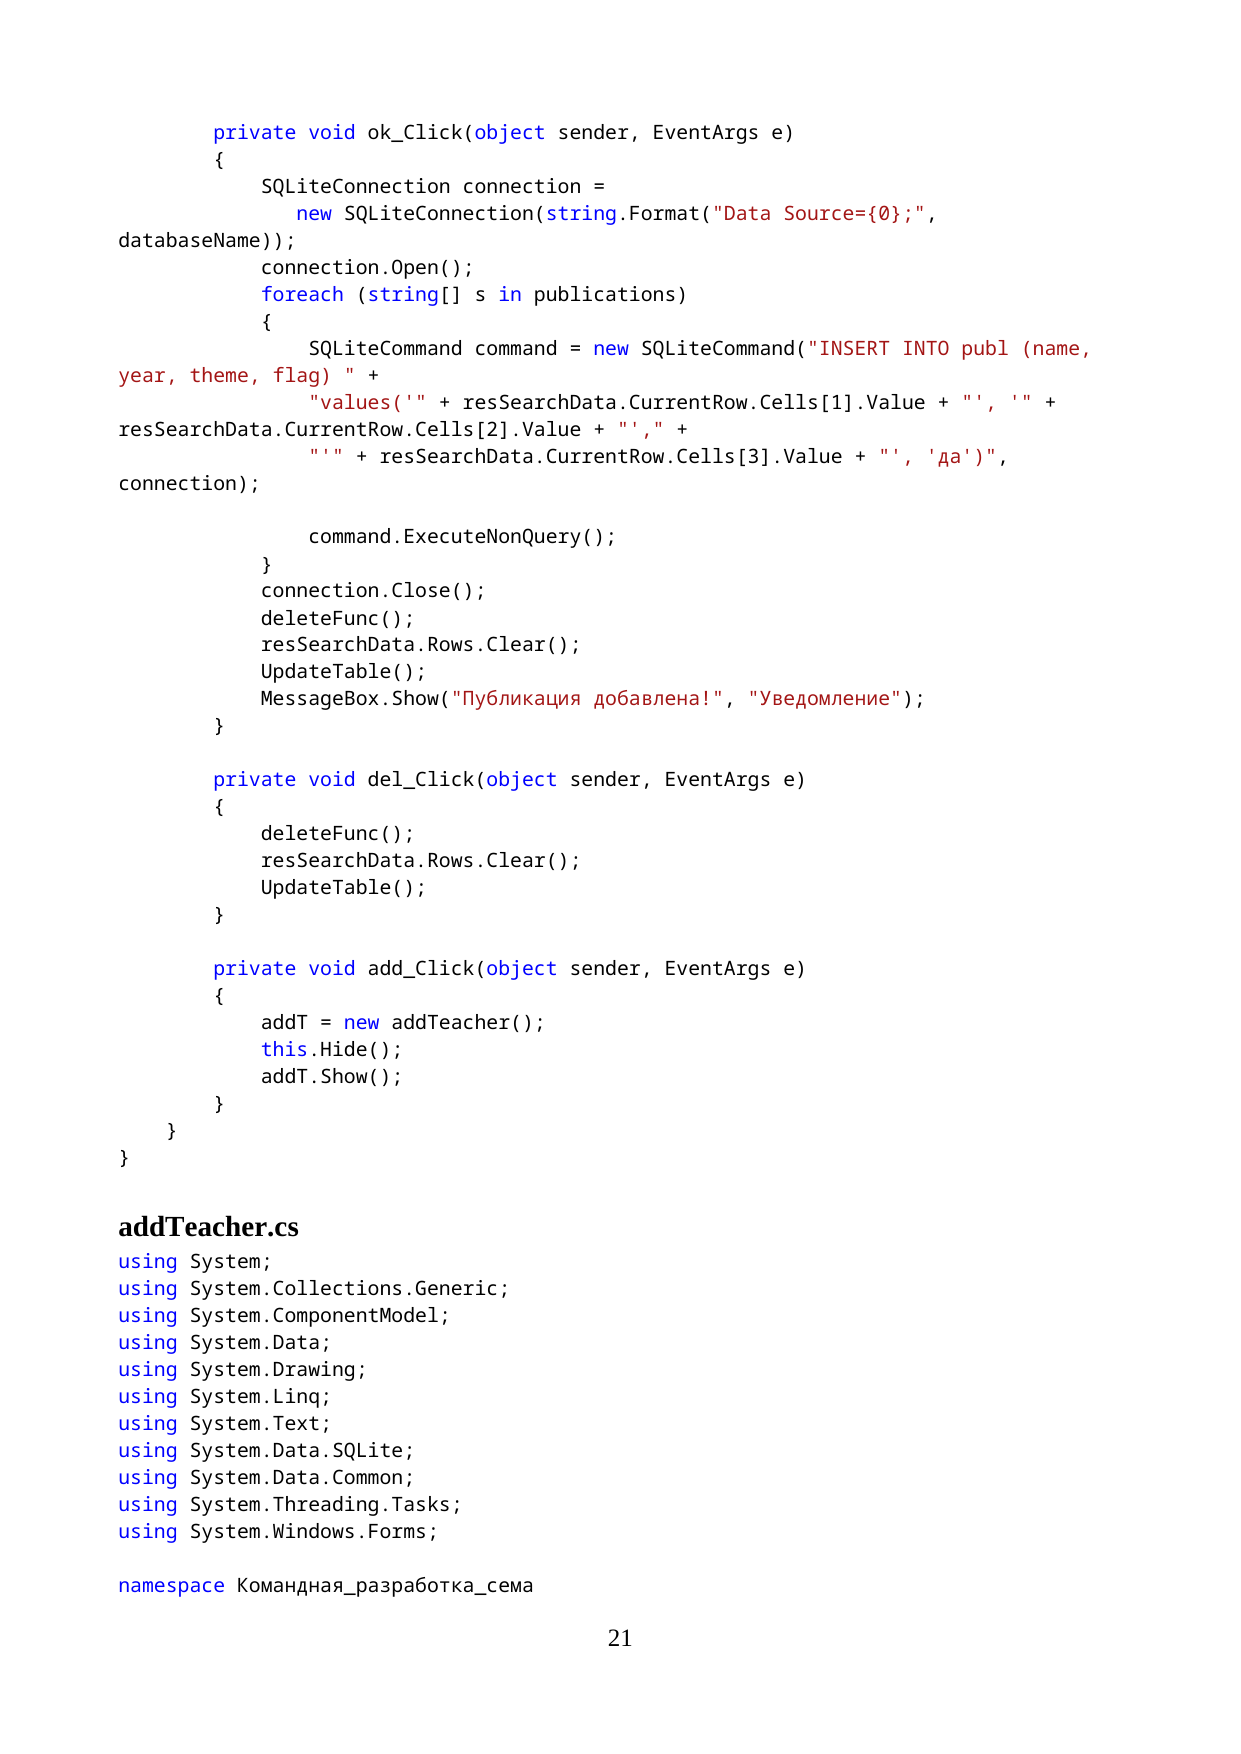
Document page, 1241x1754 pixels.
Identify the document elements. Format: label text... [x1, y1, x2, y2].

text SQLiteConnection connection = [118, 172, 1122, 199]
text } [118, 1143, 1122, 1170]
text namespace Командная_разработка_сема [118, 1571, 1122, 1598]
text new SQLiteConnection(string.Format("Data Source={0};", databaseName)); [118, 199, 1122, 253]
text using System.ComponentModel; [118, 1301, 1122, 1328]
text command.ExecuteNonQuery(); [118, 523, 1122, 550]
text private void ok_Click(object sender, EventArgs e) [118, 118, 1122, 145]
text } [118, 1089, 1122, 1116]
text this.Hide(); [118, 1035, 1122, 1062]
text MessageBox.Show("Публикация добавлена!", "Уведомление"); [118, 685, 1122, 712]
text } [118, 550, 1122, 577]
text using System.Threading.Tasks; [118, 1490, 1122, 1517]
text UpdateTable(); [118, 873, 1122, 901]
text using System; [118, 1247, 1122, 1274]
text using System.Drawing; [118, 1355, 1122, 1382]
text private void del_Click(object sender, EventArgs e) [118, 766, 1122, 793]
text connection.Close(); [118, 577, 1122, 604]
text { [118, 145, 1122, 172]
text addT.Show(); [118, 1062, 1122, 1089]
text "values('" + resSearchData.CurrentRow.Cells[1].Value + "', '" + resSearchData.CurrentRow.Cells[2].Value + "'," + [118, 388, 1122, 442]
text addT = new addTeacher(); [118, 1008, 1122, 1035]
text { [118, 307, 1122, 334]
text using System.Data; [118, 1328, 1122, 1355]
text "'" + resSearchData.CurrentRow.Cells[3].Value + "', 'да')", connection); [118, 442, 1122, 496]
text } [118, 901, 1122, 927]
text using System.Collections.Generic; [118, 1274, 1122, 1301]
text private void add_Click(object sender, EventArgs e) [118, 954, 1122, 981]
text resSearchData.Rows.Clear(); [118, 631, 1122, 658]
text foreach (string[] s in publications) [118, 280, 1122, 307]
text deleteFunc(); [118, 604, 1122, 631]
text using System.Linq; [118, 1382, 1122, 1409]
text resSearchData.Rows.Clear(); [118, 847, 1122, 873]
text using System.Data.Common; [118, 1463, 1122, 1490]
text addTeacher.cs [118, 1209, 1122, 1242]
text SQLiteCommand command = new SQLiteCommand("INSERT INTO publ (name, year, theme, flag) " + [118, 334, 1122, 388]
text UpdateTable(); [118, 658, 1122, 685]
text using System.Text; [118, 1409, 1122, 1436]
text using System.Data.SQLite; [118, 1436, 1122, 1463]
text using System.Windows.Forms; [118, 1517, 1122, 1544]
text deleteFunc(); [118, 819, 1122, 847]
text { [118, 981, 1122, 1008]
text { [118, 793, 1122, 819]
text } [118, 1116, 1122, 1143]
text connection.Open(); [118, 253, 1122, 280]
text } [118, 712, 1122, 739]
